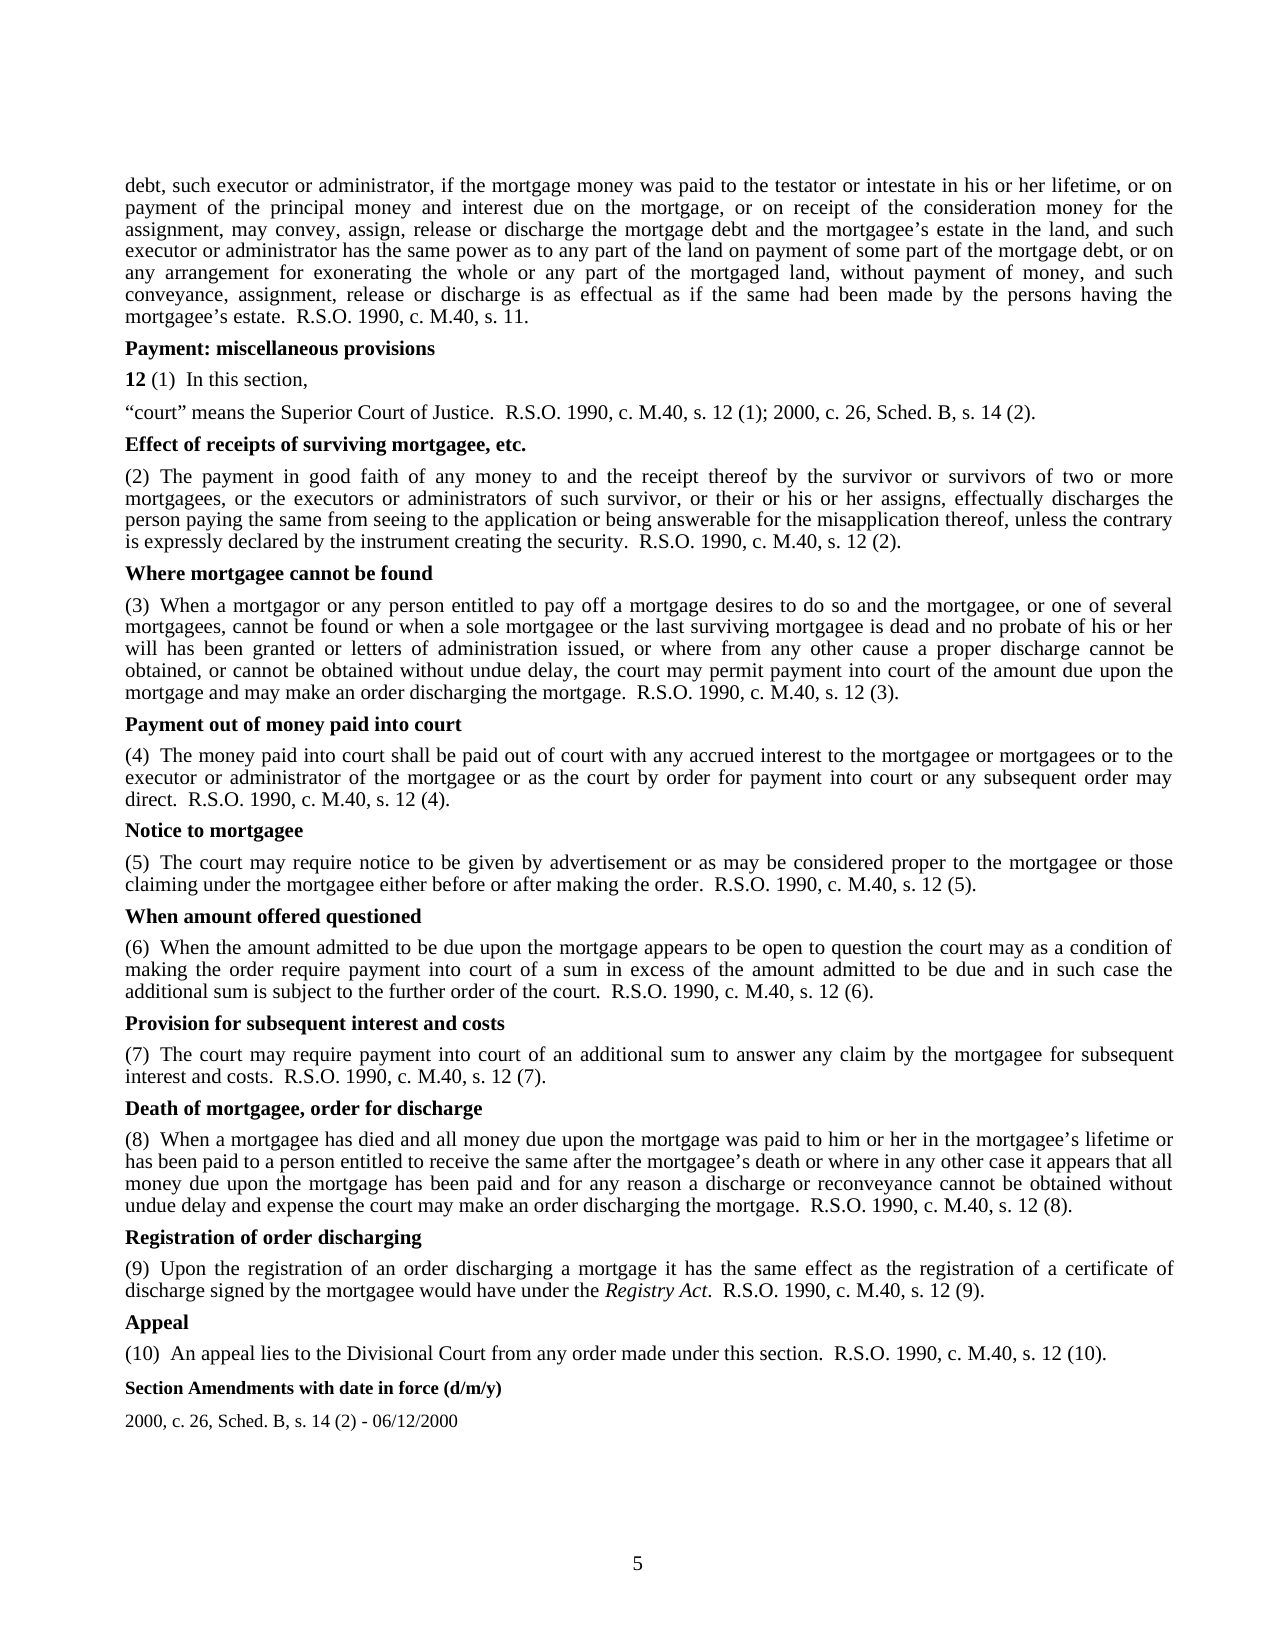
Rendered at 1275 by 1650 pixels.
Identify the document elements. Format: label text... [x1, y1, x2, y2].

text Death of mortgagee, order for discharge [125, 1100, 1175, 1119]
text (3) When a mortgagor or any person entitled to pay off a mortgage desires to do so and the mortgagee, or one of several mortgagees, cannot be found or when a sole mortgagee or the last surviving mortgagee is dead and no probate of his or her will has been granted or letters of administration issued, or where from any other cause a proper discharge cannot be obtained, or cannot be obtained without undue delay, the court may permit payment into court of the amount due upon the mortgage and may make an order discharging the mortgage. R.S.O. 1990, c. M.40, s. 12 (3). [125, 594, 1175, 703]
text (10) An appeal lies to the Divisional Court from any order made under this section. R.S.O. 1990, c. M.40, s. 12 (10). [125, 1343, 1175, 1365]
text Notice to mortgagee [125, 823, 1175, 842]
text 2000, c. 26, Sched. B, s. 14 (2) - 06/12/2000 [125, 1410, 1175, 1432]
text (4) The money paid into court shall be paid out of court with any accrued interest to the mortgagee or mortgagees or to the executor or administrator of the mortgagee or as the court by order for payment into court or any subsequent order may direct. R.S.O. 1990, c. M.40, s. 12 (4). [125, 745, 1175, 810]
text (9) Upon the registration of an order discharging a mortgage it has the same effect as the registration of a certificate of discharge signed by the mortgagee would have under the Registry Act. R.S.O. 1990, c. M.40, s. 12 (9). [125, 1258, 1175, 1302]
text Effect of receipts of surviving mortgagee, etc. [125, 437, 1175, 455]
text (6) When the amount admitted to be due upon the mortgage appears to be open to question the court may as a condition of making the order require payment into court of a sum in excess of the amount admitted to be due and in such case the additional sum is subject to the further order of the court. R.S.O. 1990, c. M.40, s. 12 (6). [125, 937, 1175, 1003]
text Provision for subsequent interest and costs [125, 1015, 1175, 1034]
text When amount offered questioned [125, 908, 1175, 927]
text “court” means the Superior Court of Justice. R.S.O. 1990, c. M.40, s. 12 (1); 2000, c. 26, Sched. B, s. 14 (2). [125, 402, 1175, 424]
text 12 (1) In this section, [125, 369, 1175, 391]
text Payment out of money paid into court [125, 716, 1175, 735]
text Appeal [125, 1314, 1175, 1333]
text Registration of order discharging [125, 1229, 1175, 1248]
text (7) The court may require payment into court of an additional sum to answer any claim by the mortgagee for subsequent interest and costs. R.S.O. 1990, c. M.40, s. 12 (7). [125, 1044, 1175, 1088]
text Section Amendments with date in force (d/m/y) [125, 1377, 1175, 1398]
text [125, 175, 1175, 327]
text Payment: miscellaneous provisions [125, 340, 1175, 359]
text Where mortgagee cannot be found [125, 565, 1175, 584]
text (8) When a mortgagee has died and all money due upon the mortgage was paid to him or her in the mortgagee’s lifetime or has been paid to a person entitled to receive the same after the mortgagee’s death or where in any other case it appears that all money due upon the mortgage has been paid and for any reason a discharge or reconveyance cannot be obtained without undue delay and expense the court may make an order discharging the mortgage. R.S.O. 1990, c. M.40, s. 12 (8). [125, 1129, 1175, 1217]
text (5) The court may require notice to be given by advertisement or as may be considered proper to the mortgagee or those claiming under the mortgagee either before or after making the order. R.S.O. 1990, c. M.40, s. 12 (5). [125, 852, 1175, 896]
text (2) The payment in good faith of any money to and the receipt thereof by the survivor or survivors of two or more mortgagees, or the executors or administrators of such survivor, or their or his or her assigns, effectually discharges the person paying the same from seeing to the application or being answerable for the misapplication thereof, unless the contrary is expressly declared by the instrument creating the security. R.S.O. 1990, c. M.40, s. 12 (2). [125, 466, 1175, 553]
